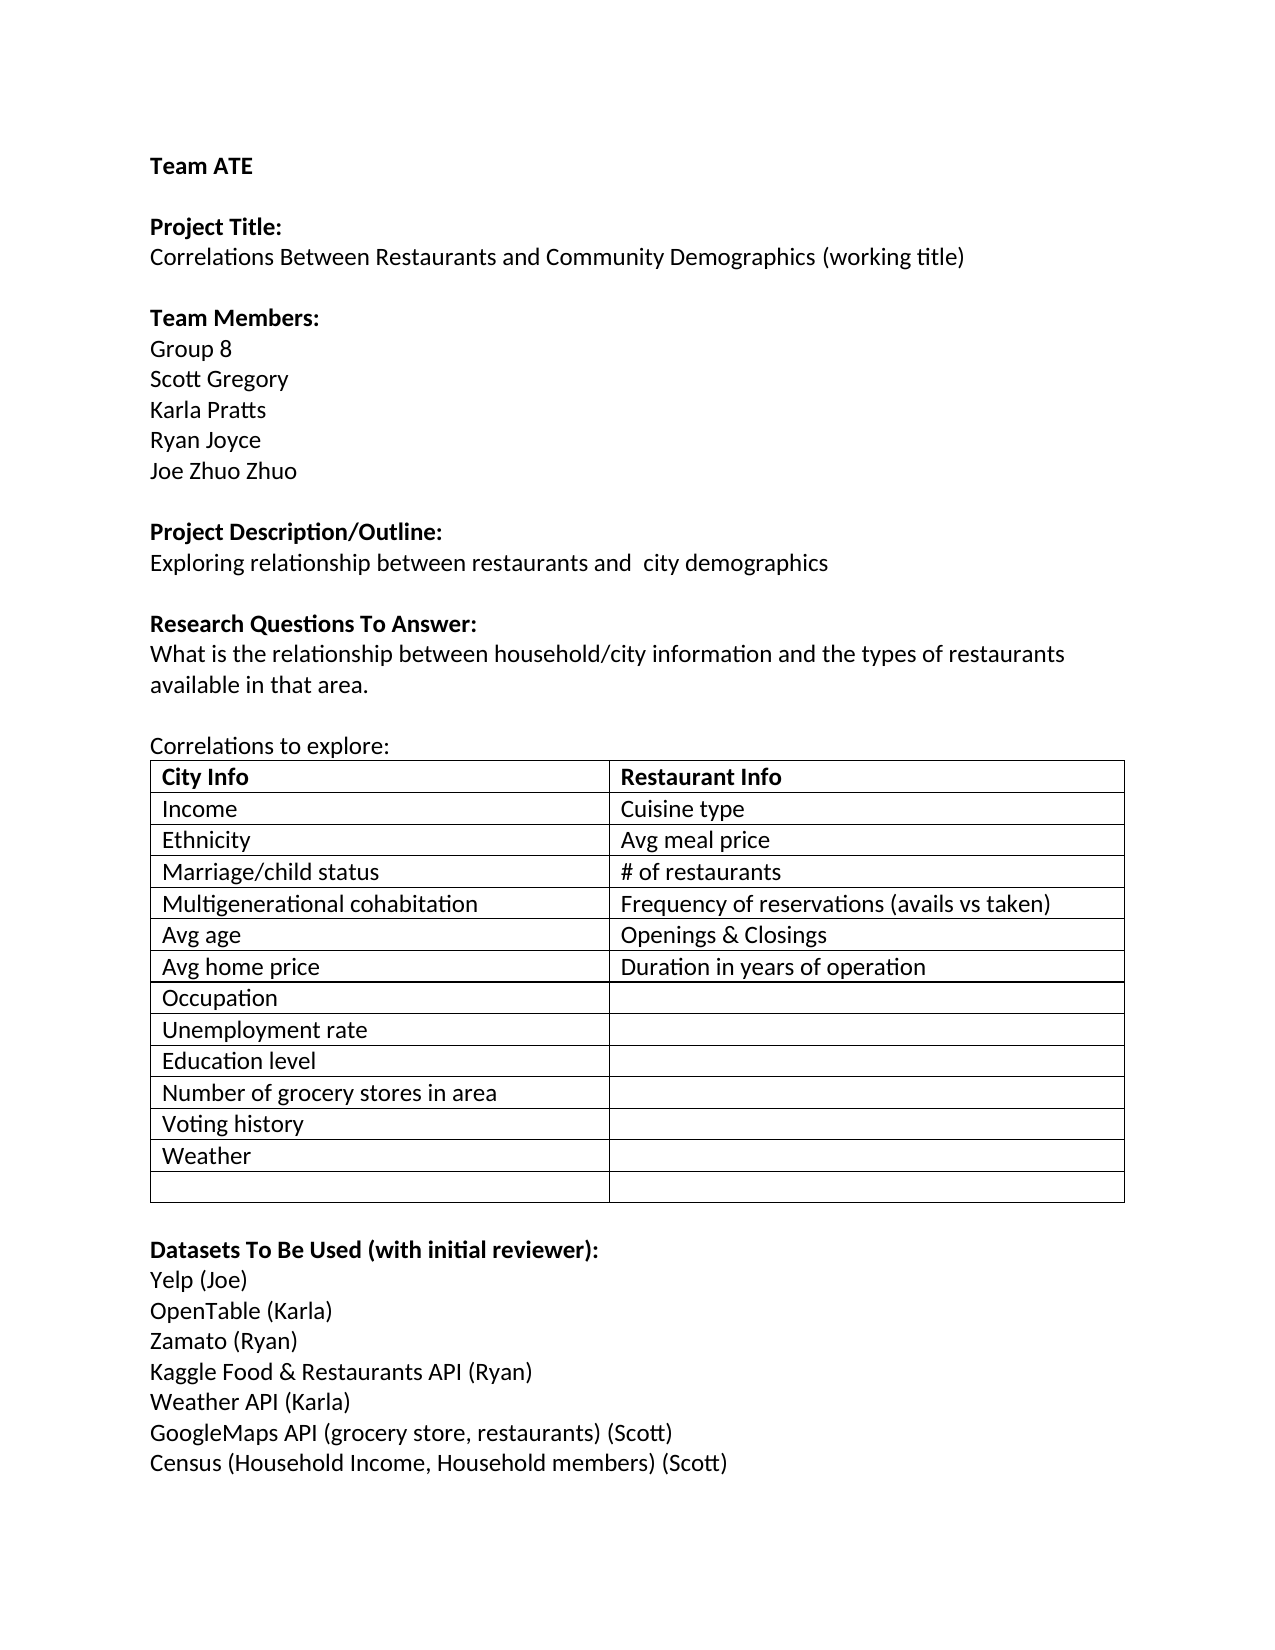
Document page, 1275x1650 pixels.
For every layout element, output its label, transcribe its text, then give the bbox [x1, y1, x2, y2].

text Yelp (Joe) [150, 1264, 1125, 1295]
table_header Restaurant Info [610, 761, 1124, 792]
table_cell Duration in years of operation [610, 951, 1124, 981]
table_cell # of restaurants [610, 856, 1124, 887]
table_cell [610, 1140, 1124, 1171]
table_cell Income [151, 793, 609, 823]
table_cell Number of grocery stores in area [151, 1077, 609, 1108]
text Team ATE [150, 150, 1125, 181]
text OpenTable (Karla) [150, 1295, 1125, 1325]
table_cell Openings & Closings [610, 919, 1124, 950]
table_cell Voting history [151, 1109, 609, 1139]
table_cell Frequency of reservations (avails vs taken) [610, 888, 1124, 918]
text Correlations to explore: [150, 730, 1125, 760]
table_cell Avg meal price [610, 825, 1124, 855]
text GoogleMaps API (grocery store, restaurants) (Scott) [150, 1417, 1125, 1447]
table_cell Weather [151, 1140, 609, 1171]
text Project Description/Outline: [150, 516, 1125, 547]
text Kaggle Food & Restaurants API (Ryan) [150, 1356, 1125, 1386]
table_cell Avg home price [151, 951, 609, 981]
table_cell [610, 1014, 1124, 1044]
table_cell Occupation [151, 983, 609, 1013]
table_cell Unemployment rate [151, 1014, 609, 1044]
table_cell Education level [151, 1046, 609, 1076]
text Project Title: [150, 211, 1125, 242]
text Karla Pratts [150, 394, 1125, 425]
table_cell [610, 1109, 1124, 1139]
text Correlations Between Restaurants and Community Demographics (working title) [150, 242, 1125, 272]
text What is the relationship between household/city information and the types of restaurants available in that area. [150, 638, 1125, 699]
table_cell [610, 1077, 1124, 1108]
table_cell Cuisine type [610, 793, 1124, 823]
table_cell Marriage/child status [151, 856, 609, 887]
text Research Questions To Answer: [150, 608, 1125, 638]
table_cell [610, 983, 1124, 1013]
text Datasets To Be Used (with initial reviewer): [150, 1234, 1125, 1264]
table_cell Multigenerational cohabitation [151, 888, 609, 918]
text Ryan Joyce [150, 425, 1125, 455]
text Weather API (Karla) [150, 1386, 1125, 1417]
text Joe Zhuo Zhuo [150, 455, 1125, 486]
text Scott Gregory [150, 364, 1125, 394]
table_cell [610, 1046, 1124, 1076]
table_header City Info [151, 761, 609, 792]
text Team Members: [150, 303, 1125, 333]
text Zamato (Ryan) [150, 1325, 1125, 1356]
table_cell [610, 1172, 1124, 1202]
text Group 8 [150, 333, 1125, 364]
text Census (Household Income, Household members) (Scott) [150, 1447, 1125, 1478]
table_cell Avg age [151, 919, 609, 950]
table_cell [151, 1172, 609, 1202]
text Exploring relationship between restaurants and city demographics [150, 547, 1125, 577]
table_cell Ethnicity [151, 825, 609, 855]
